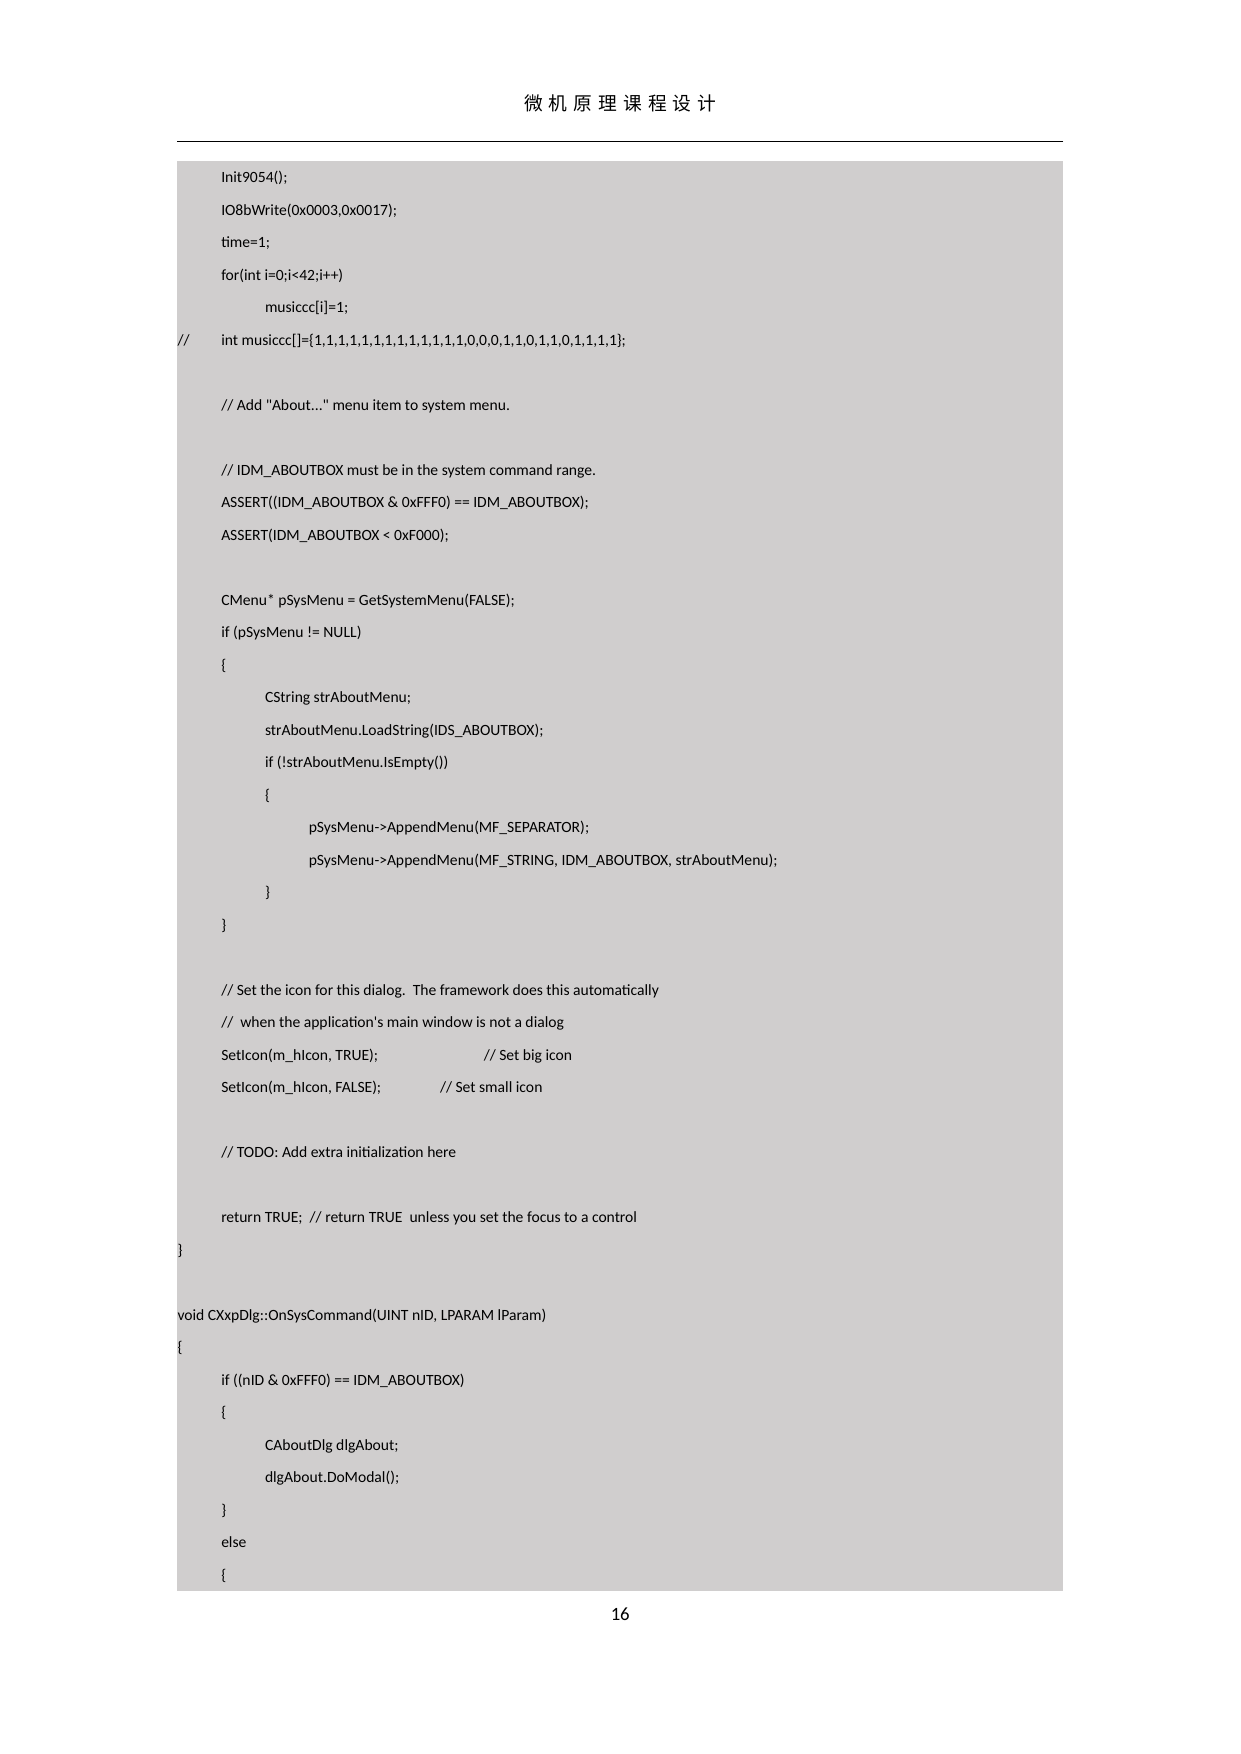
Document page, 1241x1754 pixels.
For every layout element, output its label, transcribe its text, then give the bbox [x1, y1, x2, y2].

text // IDM_ABOUTBOX must be in the system command range. [177, 453, 1063, 486]
text // int musiccc[]={1,1,1,1,1,1,1,1,1,1,1,1,1,0,0,0,1,1,0,1,1,0,1,1,1,1}; [177, 323, 1063, 356]
text IO8bWrite(0x0003,0x0017); [177, 193, 1063, 226]
text } [177, 1493, 1063, 1526]
text dlgAbout.DoModal(); [177, 1461, 1063, 1493]
text } [177, 1233, 1063, 1266]
text } [177, 876, 1063, 908]
text ASSERT(IDM_ABOUTBOX < 0xF000); [177, 518, 1063, 551]
text else [177, 1526, 1063, 1558]
text { [177, 778, 1063, 811]
text if ((nID & 0xFFF0) == IDM_ABOUTBOX) [177, 1363, 1063, 1396]
text // when the application's main window is not a dialog [177, 1006, 1063, 1038]
text // TODO: Add extra initialization here [177, 1136, 1063, 1168]
text { [177, 1558, 1063, 1591]
text Init9054(); [177, 161, 1063, 193]
text // Set the icon for this dialog. The framework does this automatically [177, 973, 1063, 1006]
text void CXxpDlg::OnSysCommand(UINT nID, LPARAM lParam) [177, 1298, 1063, 1331]
text SetIcon(m_hIcon, TRUE); // Set big icon [177, 1038, 1063, 1071]
text if (!strAboutMenu.IsEmpty()) [177, 746, 1063, 778]
text return TRUE; // return TRUE unless you set the focus to a control [177, 1201, 1063, 1233]
text musiccc[i]=1; [177, 291, 1063, 323]
text CAboutDlg dlgAbout; [177, 1428, 1063, 1461]
text pSysMenu->AppendMenu(MF_SEPARATOR); [177, 811, 1063, 843]
text { [177, 648, 1063, 681]
text pSysMenu->AppendMenu(MF_STRING, IDM_ABOUTBOX, strAboutMenu); [177, 843, 1063, 876]
text { [177, 1396, 1063, 1428]
text for(int i=0;i<42;i++) [177, 258, 1063, 291]
text time=1; [177, 226, 1063, 258]
text // Add "About..." menu item to system menu. [177, 388, 1063, 421]
text strAboutMenu.LoadString(IDS_ABOUTBOX); [177, 713, 1063, 746]
text CString strAboutMenu; [177, 681, 1063, 713]
text if (pSysMenu != NULL) [177, 616, 1063, 648]
text ASSERT((IDM_ABOUTBOX & 0xFFF0) == IDM_ABOUTBOX); [177, 486, 1063, 518]
text SetIcon(m_hIcon, FALSE); // Set small icon [177, 1071, 1063, 1103]
text } [177, 908, 1063, 941]
text { [177, 1331, 1063, 1363]
text CMenu* pSysMenu = GetSystemMenu(FALSE); [177, 583, 1063, 616]
